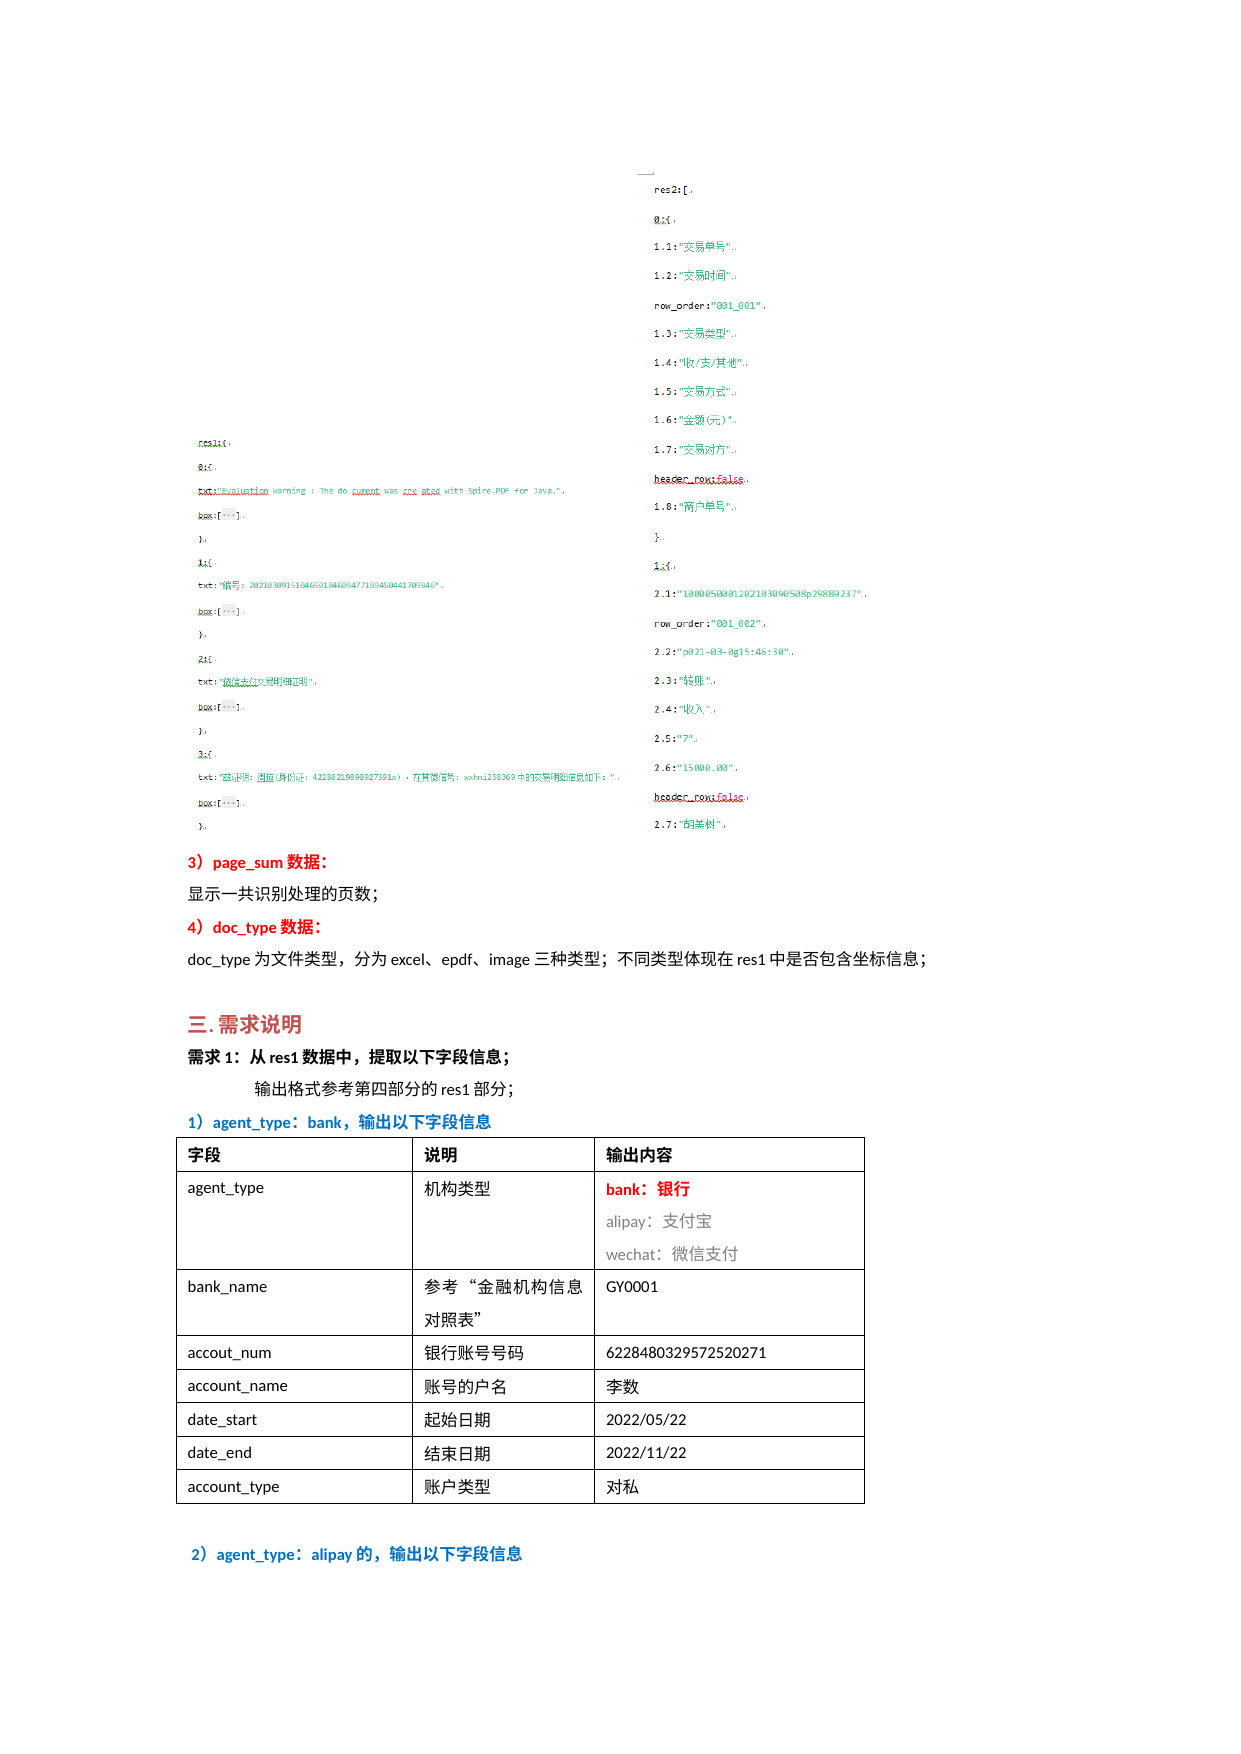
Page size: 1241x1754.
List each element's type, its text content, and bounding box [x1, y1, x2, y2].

table_cell date_end [177, 1437, 412, 1469]
table_cell 起始日期 [413, 1403, 594, 1436]
table_cell 2022/05/22 [595, 1403, 864, 1436]
table_header 说明 [413, 1138, 594, 1171]
picture [637, 172, 907, 835]
table_cell GY0001 [595, 1270, 864, 1335]
text 输出格式参考第四部分的res1部分； [187, 1072, 1053, 1104]
text 1）agent_type：bank，输出以下字段信息 [187, 1104, 1053, 1137]
text 需求1：从res1数据中，提取以下字段信息； [187, 1039, 1053, 1072]
text 显示一共识别处理的页数； [187, 877, 1053, 909]
text 3）page_sum数据： [187, 844, 1053, 877]
table_cell agent_type [177, 1172, 412, 1269]
picture [187, 430, 630, 835]
table_cell 对私 [595, 1470, 864, 1503]
table_cell account_name [177, 1370, 412, 1402]
table_header 字段 [177, 1138, 412, 1171]
table_cell bank：银行 alipay：支付宝 wechat：微信支付 [595, 1172, 864, 1269]
text doc_type为文件类型，分为excel、epdf、image三种类型；不同类型体现在res1中是否包含坐标信息； [187, 942, 1053, 974]
table_cell 李数 [595, 1370, 864, 1402]
table_cell account_type [177, 1470, 412, 1503]
table_cell 账号的户名 [413, 1370, 594, 1402]
table_cell 银行账号号码 [413, 1336, 594, 1369]
text 2）agent_type：alipay的，输出以下字段信息 [187, 1536, 1053, 1569]
table_header 输出内容 [595, 1138, 864, 1171]
table_cell bank_name [177, 1270, 412, 1335]
table_cell 参考“金融机构信息对照表” [413, 1270, 594, 1335]
table_cell 账户类型 [413, 1470, 594, 1503]
table_cell 6228480329572520271 [595, 1336, 864, 1369]
table_cell accout_num [177, 1336, 412, 1369]
table_cell 机构类型 [413, 1172, 594, 1269]
text 三. 需求说明 [187, 1007, 1053, 1039]
table_cell date_start [177, 1403, 412, 1436]
table_cell 2022/11/22 [595, 1437, 864, 1469]
table_cell 结束日期 [413, 1437, 594, 1469]
text 4）doc_type数据： [187, 909, 1053, 942]
